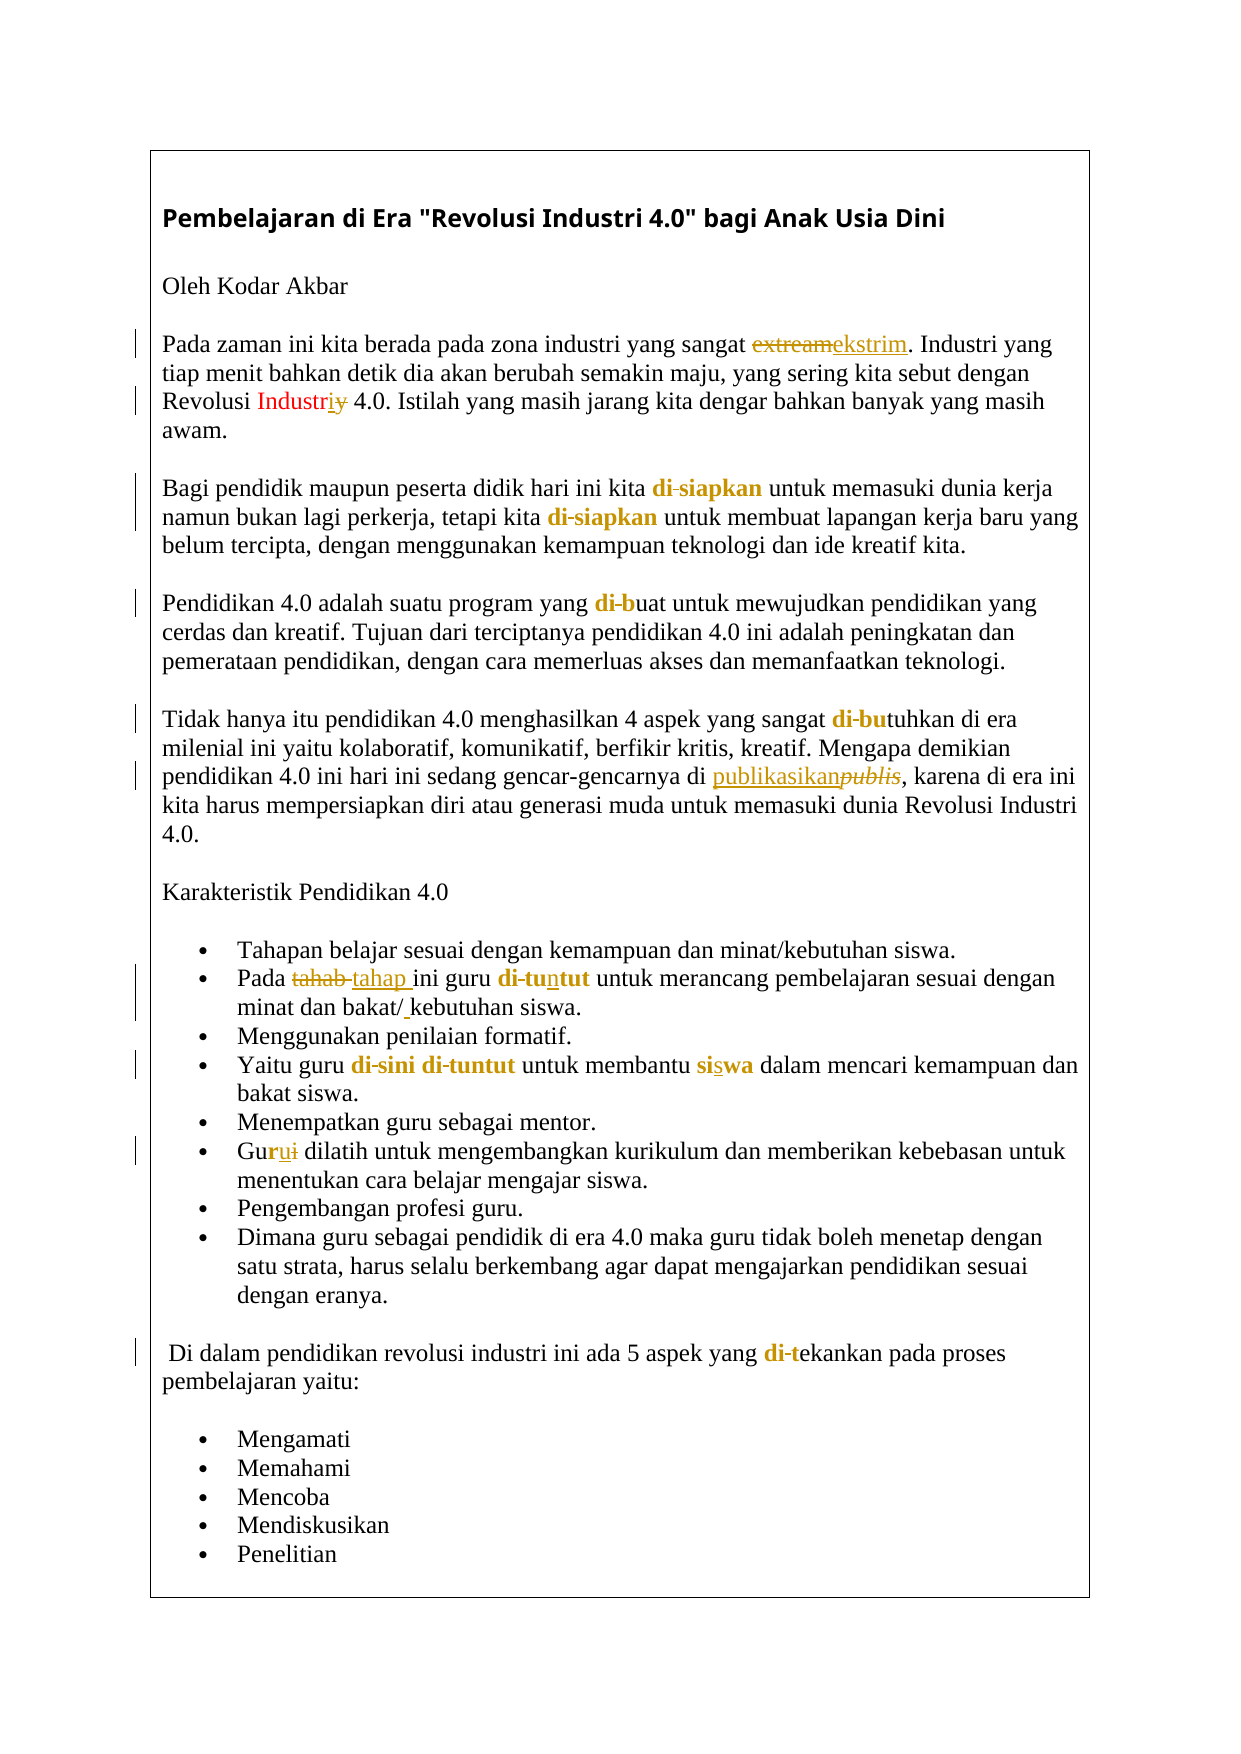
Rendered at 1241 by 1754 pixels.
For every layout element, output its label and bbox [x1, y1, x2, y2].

table_header [151, 151, 1089, 1597]
